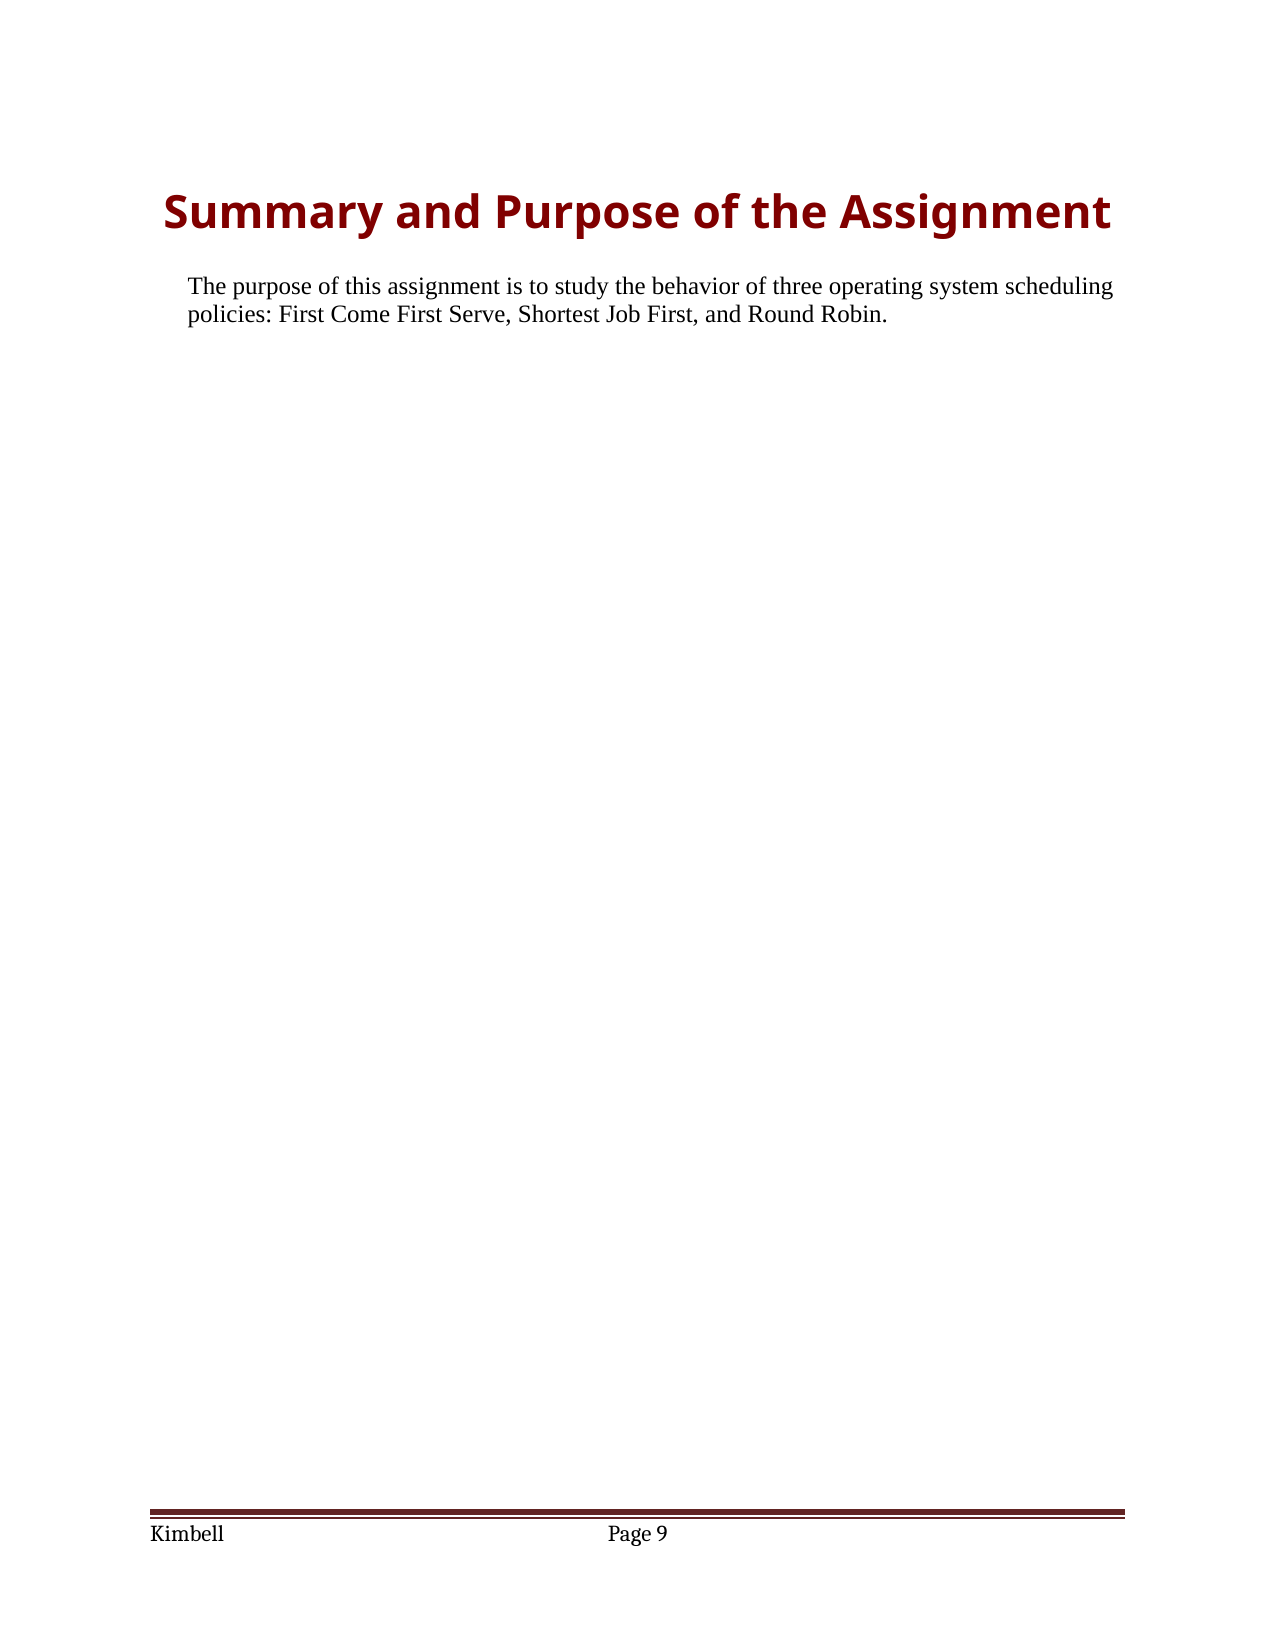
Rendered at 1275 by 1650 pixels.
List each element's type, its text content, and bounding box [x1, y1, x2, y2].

text The purpose of this assignment is to study the behavior of three operating system scheduling policies: First Come First Serve, Shortest Job First, and Round Robin. [187, 271, 1125, 328]
text Summary and Purpose of the Assignment [150, 179, 1125, 242]
